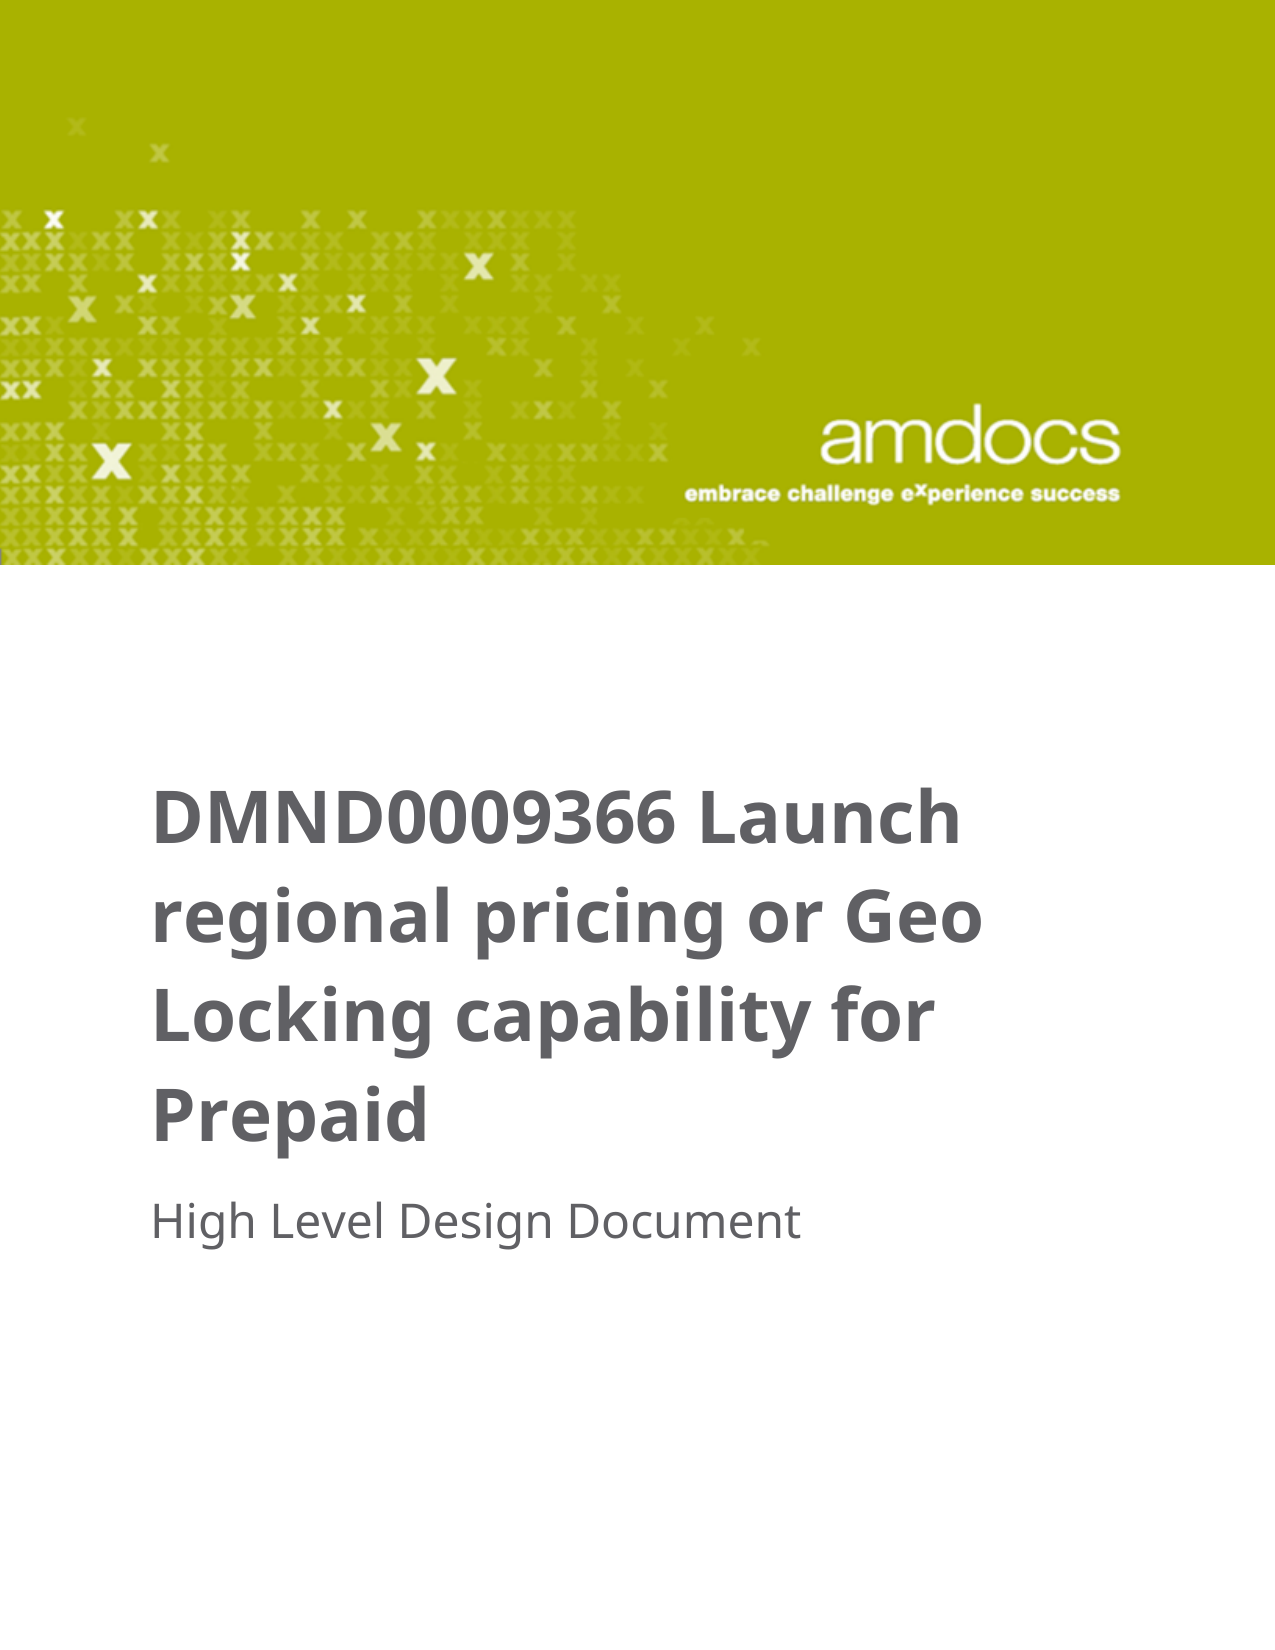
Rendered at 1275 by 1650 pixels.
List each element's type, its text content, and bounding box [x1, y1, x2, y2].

text High Level Design Document [150, 1188, 1125, 1253]
text DMND0009366 Launch regional pricing or Geo Locking capability for Prepaid [150, 765, 1125, 1163]
picture [0, 0, 1275, 565]
